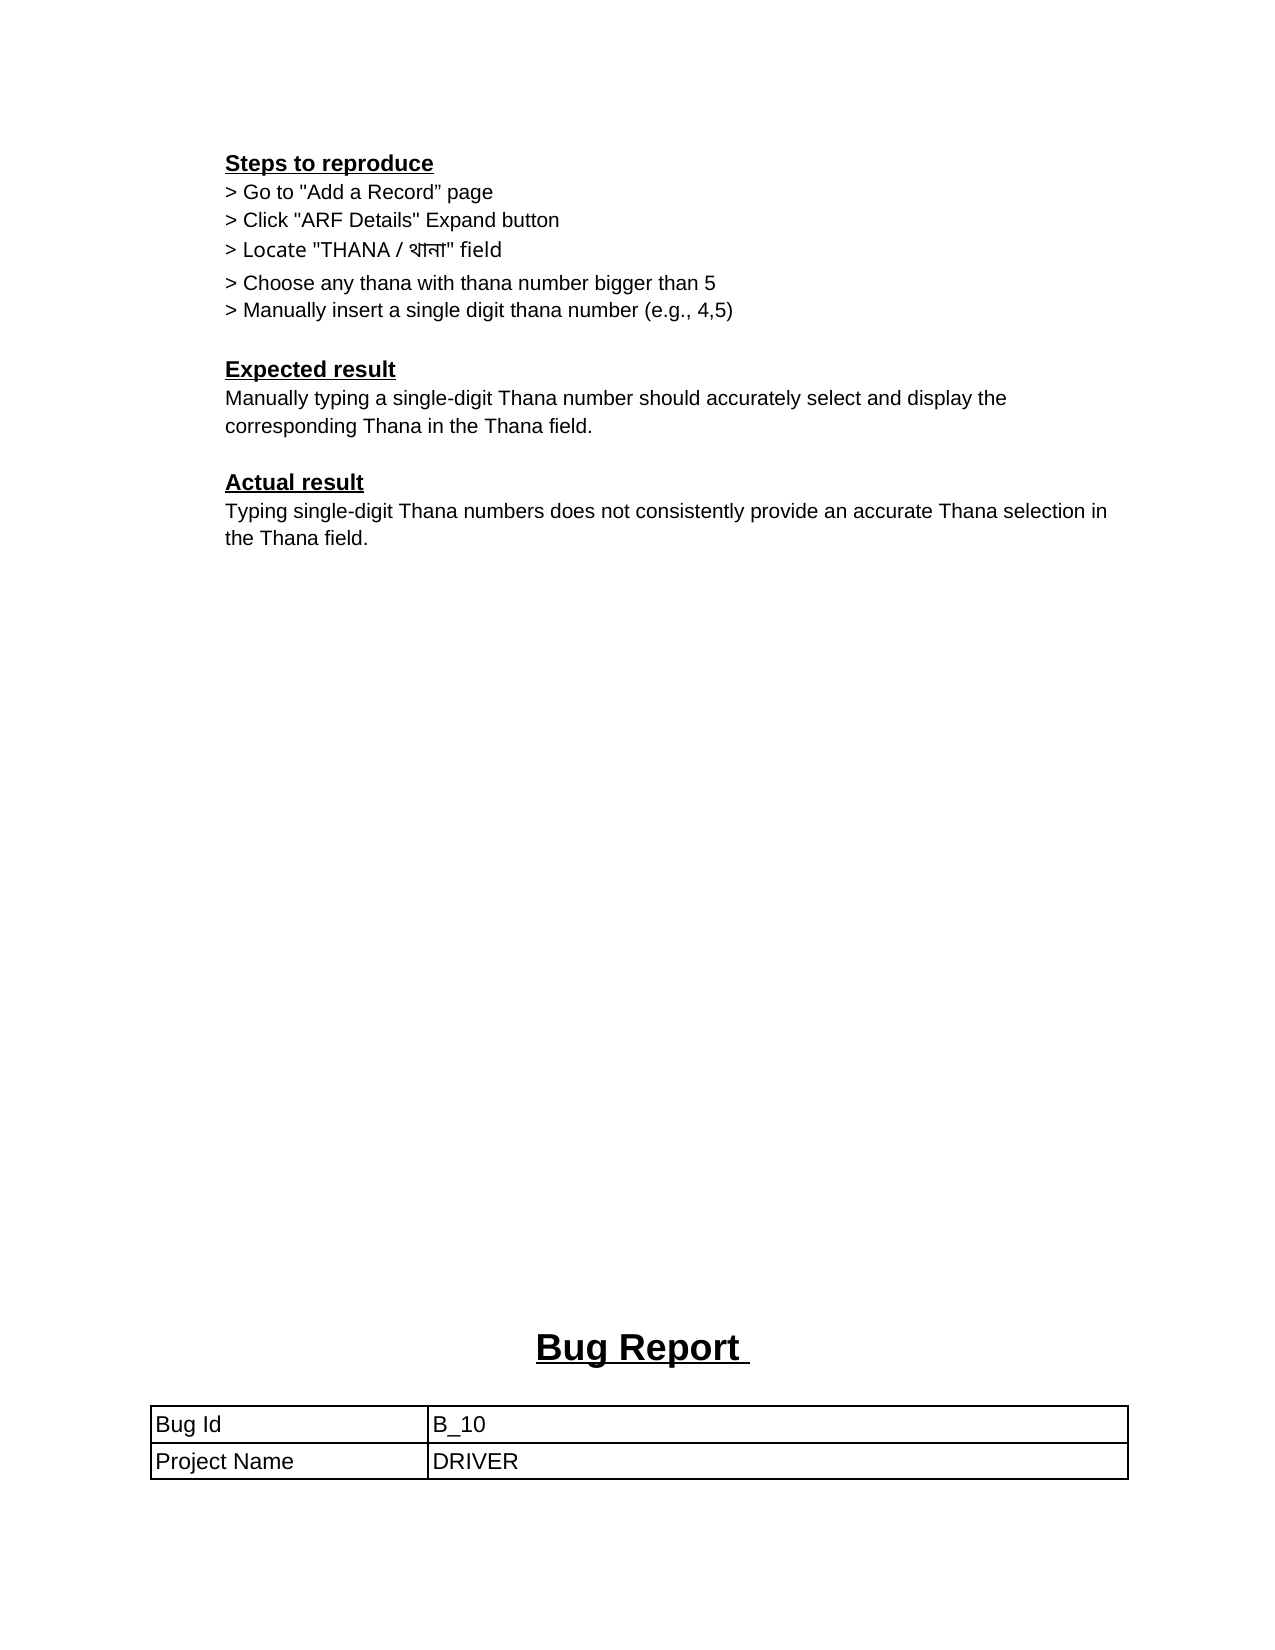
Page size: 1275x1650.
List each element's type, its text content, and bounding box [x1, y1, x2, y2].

text Typing single-digit Thana numbers does not consistently provide an accurate Thana selection in [150, 499, 1125, 523]
text > Manually insert a single digit thana number (e.g., 4,5) [150, 298, 1125, 322]
text Actual result [150, 468, 1125, 495]
text Bug Report [150, 1325, 1125, 1368]
table_cell Project Name [152, 1444, 427, 1478]
text the Thana field. [150, 526, 1125, 550]
text Expected result [150, 356, 1125, 382]
text > Click "ARF Details" Expand button [150, 208, 1125, 232]
text > Go to "Add a Record” page [150, 180, 1125, 204]
text corresponding Thana in the Thana field. [150, 413, 1125, 437]
text > Choose any thana with thana number bigger than 5 [150, 271, 1125, 294]
table_header B_10 [429, 1407, 1127, 1442]
table_cell DRIVER [429, 1444, 1127, 1478]
text Steps to reproduce [150, 150, 1125, 176]
table_header Bug Id [152, 1407, 427, 1442]
text > Locate "THANA / থানা" field [150, 235, 1125, 266]
text Manually typing a single-digit Thana number should accurately select and display the [150, 386, 1125, 410]
